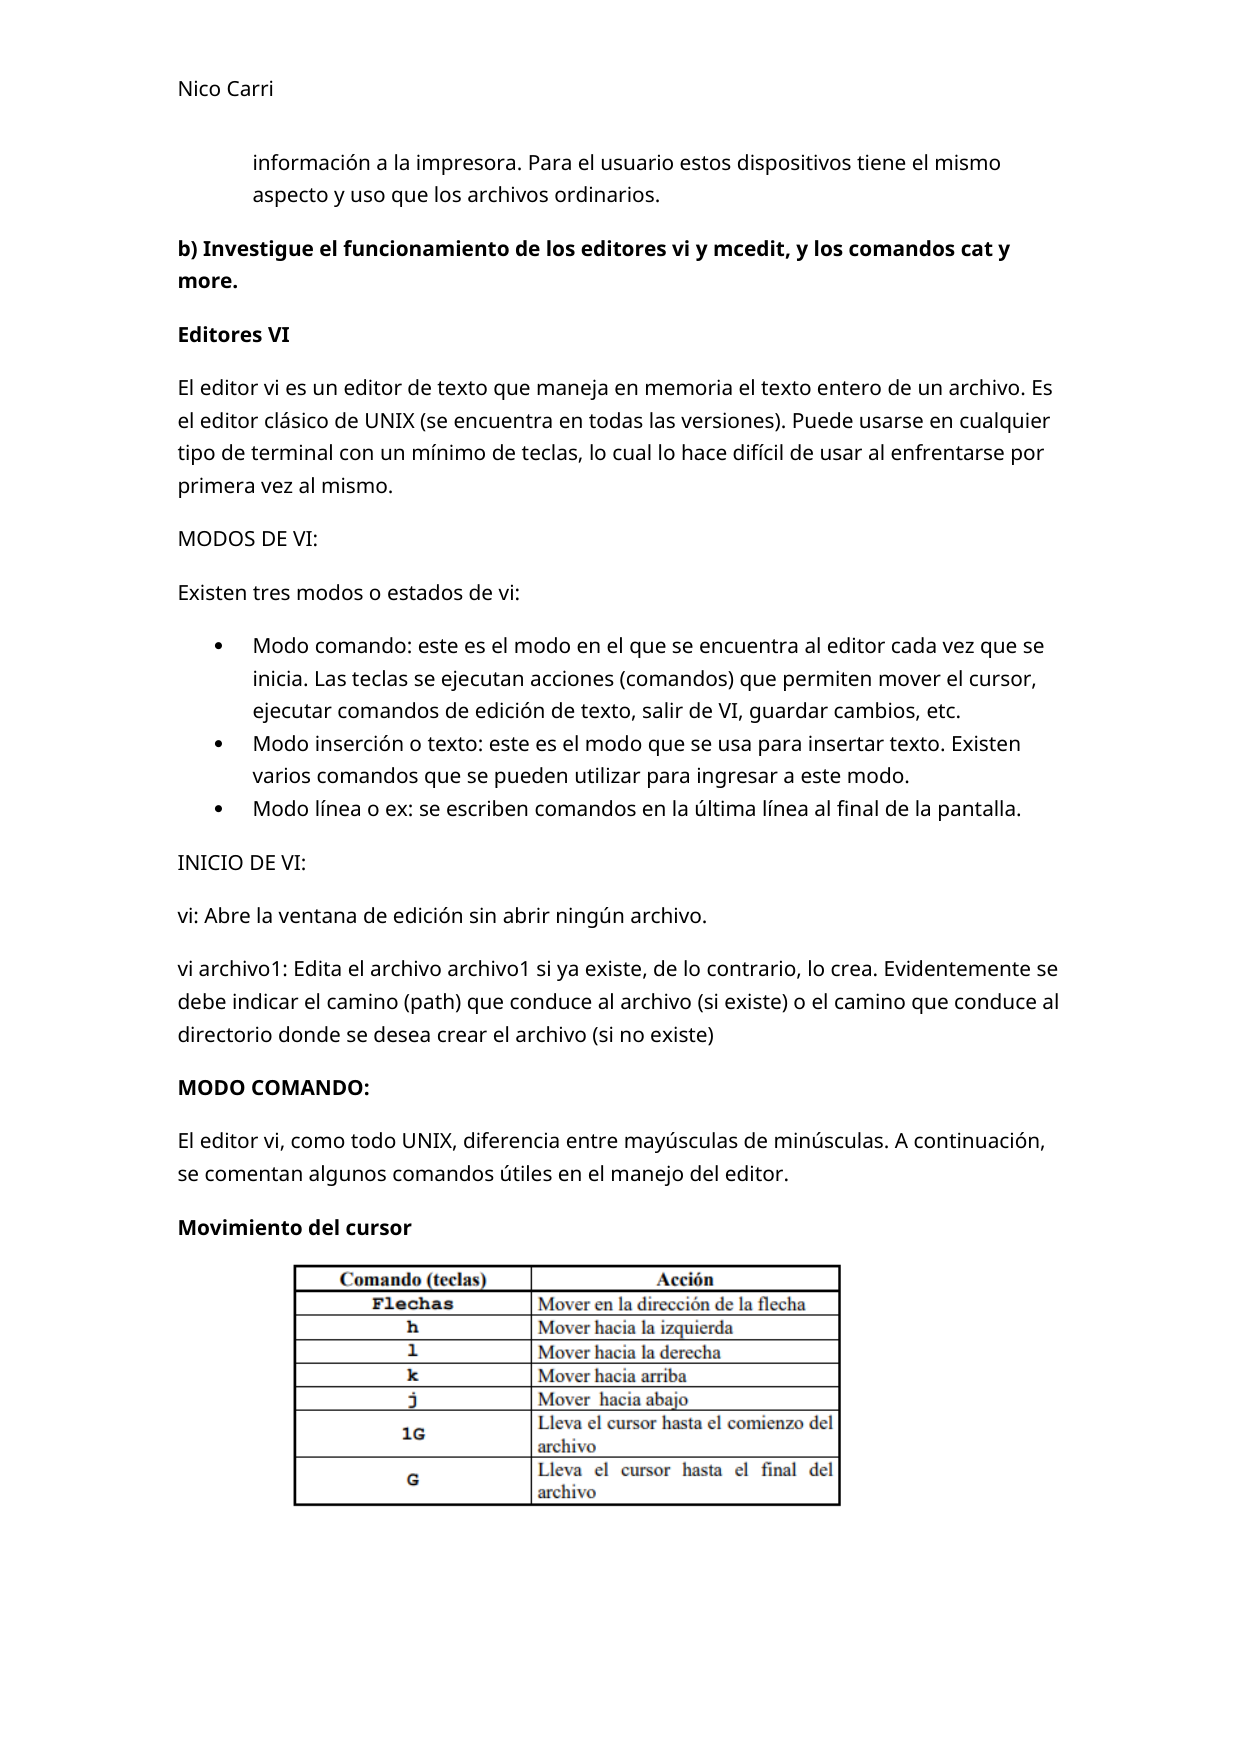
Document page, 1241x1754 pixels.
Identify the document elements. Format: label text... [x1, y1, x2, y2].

list Modo inserción o texto: este es el modo que se usa para insertar texto. Existen varios comandos que se pueden utilizar para ingresar a este modo. [215, 729, 1063, 790]
list Modo comando: este es el modo en el que se encuentra al editor cada vez que se inicia. Las teclas se ejecutan acciones (comandos) que permiten mover el cursor, ejecutar comandos de edición de texto, salir de VI, guardar cambios, etc. [215, 631, 1063, 725]
text Movimiento del cursor [177, 1213, 1063, 1241]
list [215, 148, 1063, 209]
text MODOS DE VI: [177, 524, 1063, 553]
text Existen tres modos o estados de vi: [177, 578, 1063, 606]
text vi archivo1: Edita el archivo archivo1 si ya existe, de lo contrario, lo crea. Evidentemente se debe indicar el camino (path) que conduce al archivo (si existe) o el camino que conduce al directorio donde se desea crear el archivo (si no existe) [177, 954, 1063, 1048]
text MODO COMANDO: [177, 1073, 1063, 1102]
text El editor vi es un editor de texto que maneja en memoria el texto entero de un archivo. Es el editor clásico de UNIX (se encuentra en todas las versiones). Puede usarse en cualquier tipo de terminal con un mínimo de teclas, lo cual lo hace difícil de usar al enfrentarse por primera vez al mismo. [177, 373, 1063, 499]
text Editores VI [177, 320, 1063, 348]
text b) Investigue el funcionamiento de los editores vi y mcedit, y los comandos cat y more. [177, 234, 1063, 295]
list Modo línea o ex: se escriben comandos en la última línea al final de la pantalla. [215, 794, 1063, 823]
picture [282, 1248, 854, 1527]
text El editor vi, como todo UNIX, diferencia entre mayúsculas de minúsculas. A continuación, se comentan algunos comandos útiles en el manejo del editor. [177, 1127, 1063, 1188]
text vi: Abre la ventana de edición sin abrir ningún archivo. [177, 901, 1063, 929]
text INICIO DE VI: [177, 848, 1063, 876]
